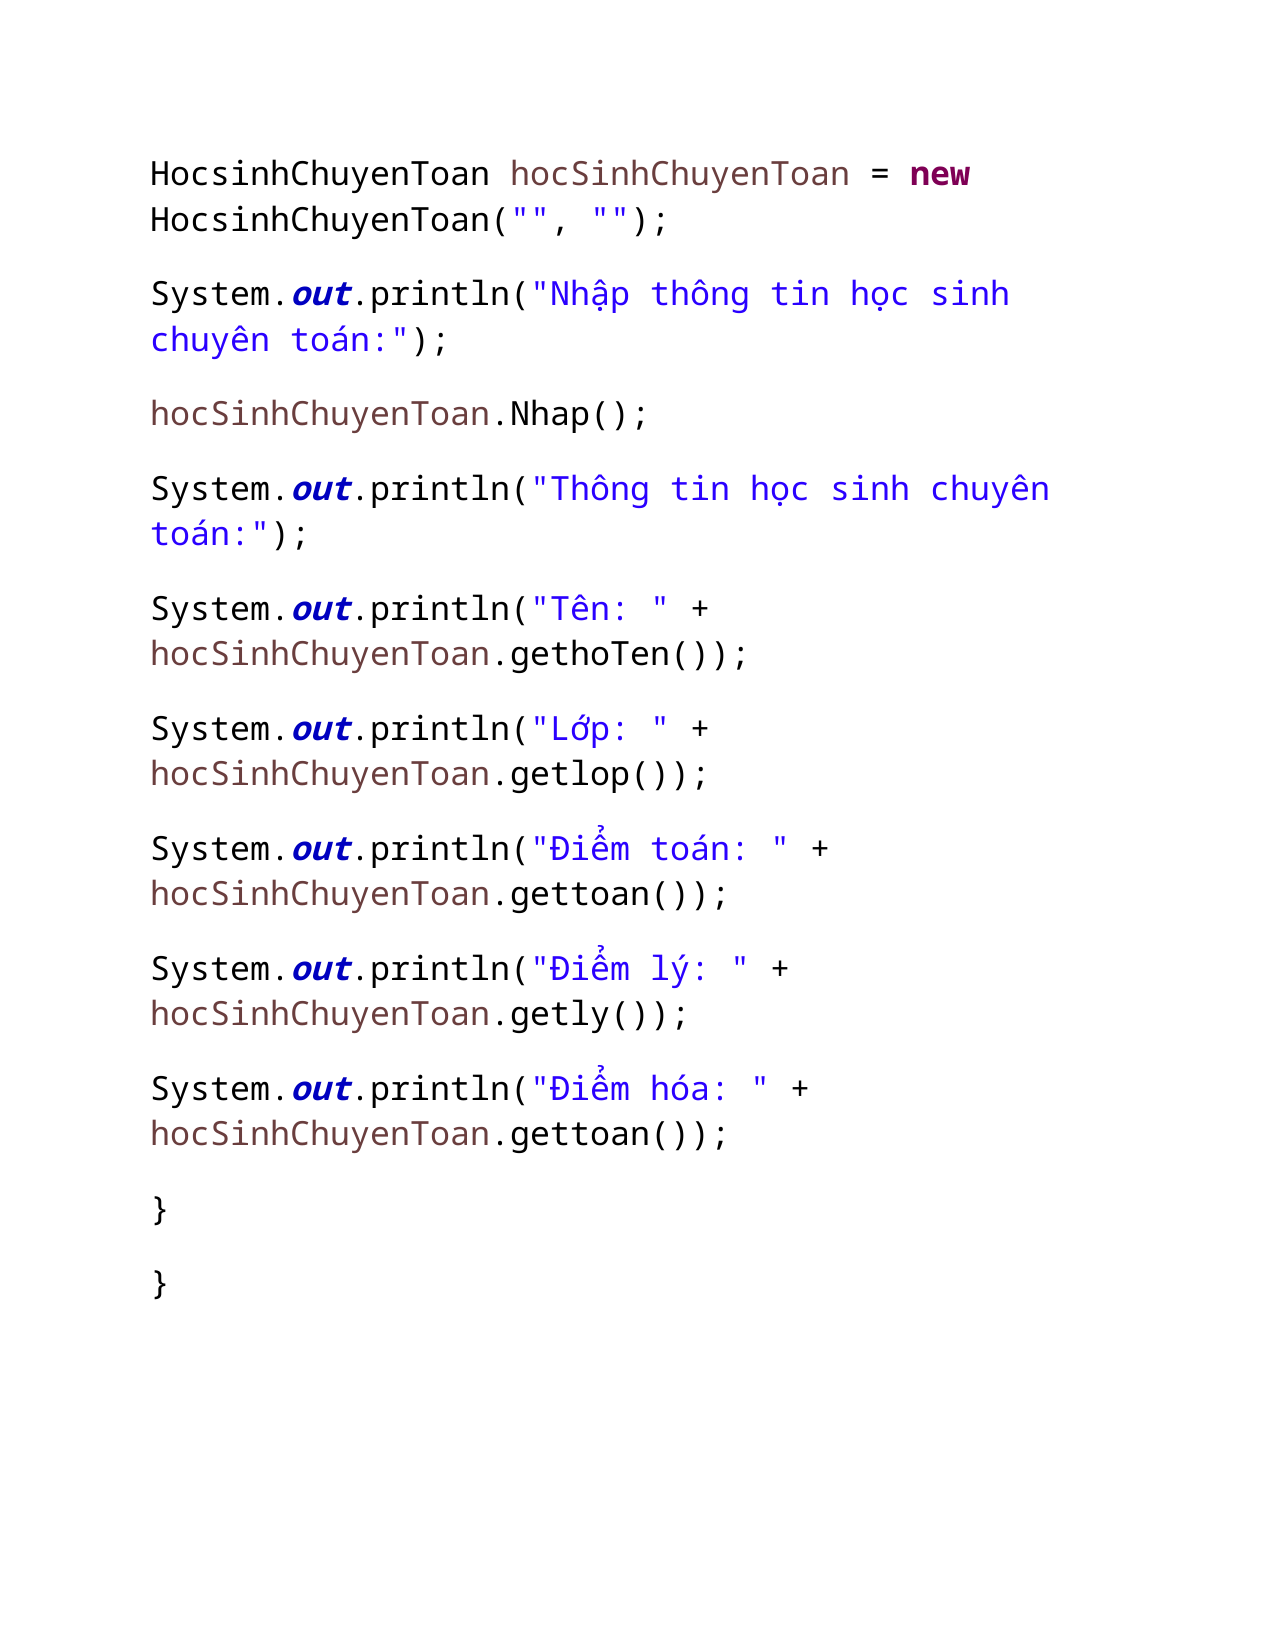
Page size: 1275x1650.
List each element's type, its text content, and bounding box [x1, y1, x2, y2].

text System.out.println("Thông tin học sinh chuyên toán:"); [150, 464, 1125, 555]
text System.out.println("Lớp: " + hocSinhChuyenToan.getlop()); [150, 704, 1125, 795]
text } [150, 1259, 1125, 1304]
text HocsinhChuyenToan hocSinhChuyenToan = new HocsinhChuyenToan("", ""); [150, 150, 1125, 241]
text hocSinhChuyenToan.Nhap(); [150, 390, 1125, 435]
text } [150, 1184, 1125, 1230]
text System.out.println("Tên: " + hocSinhChuyenToan.gethoTen()); [150, 584, 1125, 675]
text System.out.println("Điểm hóa: " + hocSinhChuyenToan.gettoan()); [150, 1064, 1125, 1155]
text System.out.println("Điểm toán: " + hocSinhChuyenToan.gettoan()); [150, 824, 1125, 915]
text System.out.println("Nhập thông tin học sinh chuyên toán:"); [150, 270, 1125, 361]
text System.out.println("Điểm lý: " + hocSinhChuyenToan.getly()); [150, 944, 1125, 1035]
